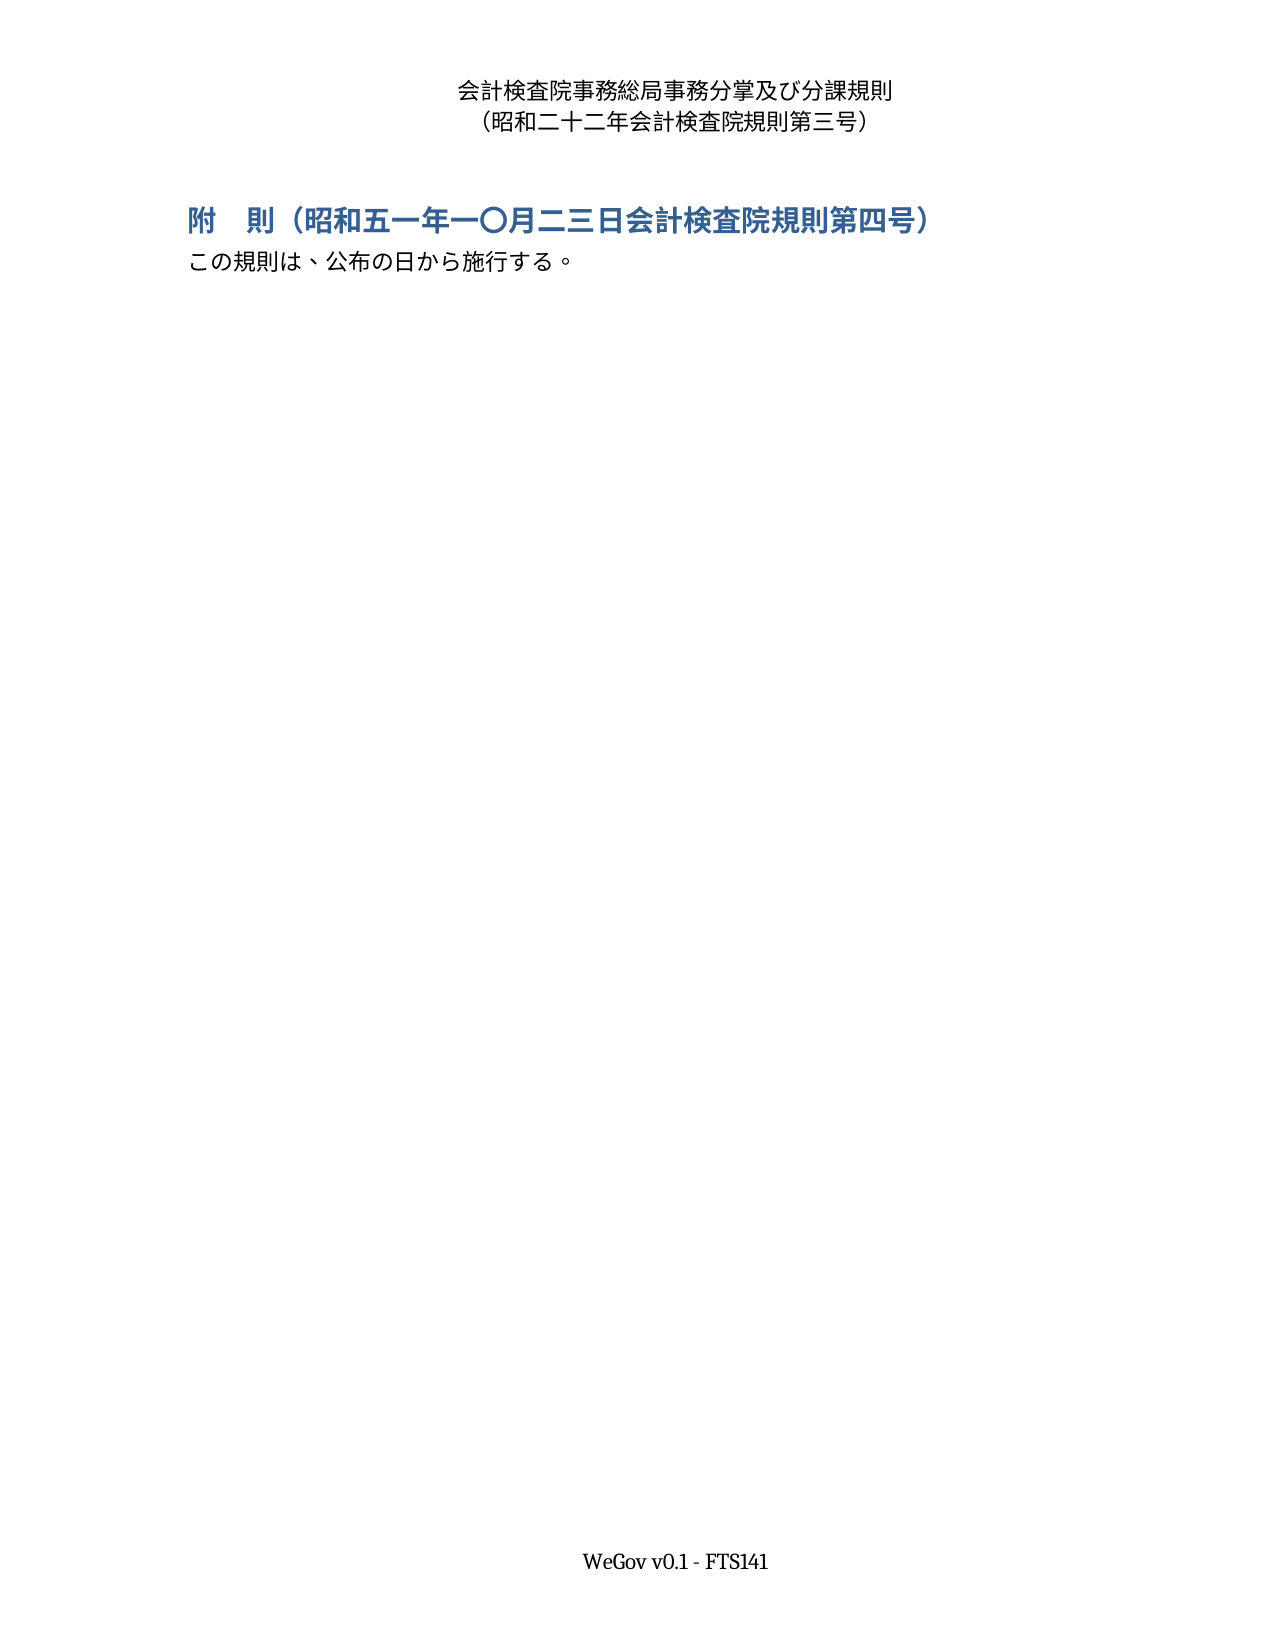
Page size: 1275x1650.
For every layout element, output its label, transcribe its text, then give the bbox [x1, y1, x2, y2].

text この規則は、公布の日から施行する。 [187, 246, 1087, 277]
subtitle 附 則（昭和五一年一〇月二三日会計検査院規則第四号） [187, 200, 1087, 240]
